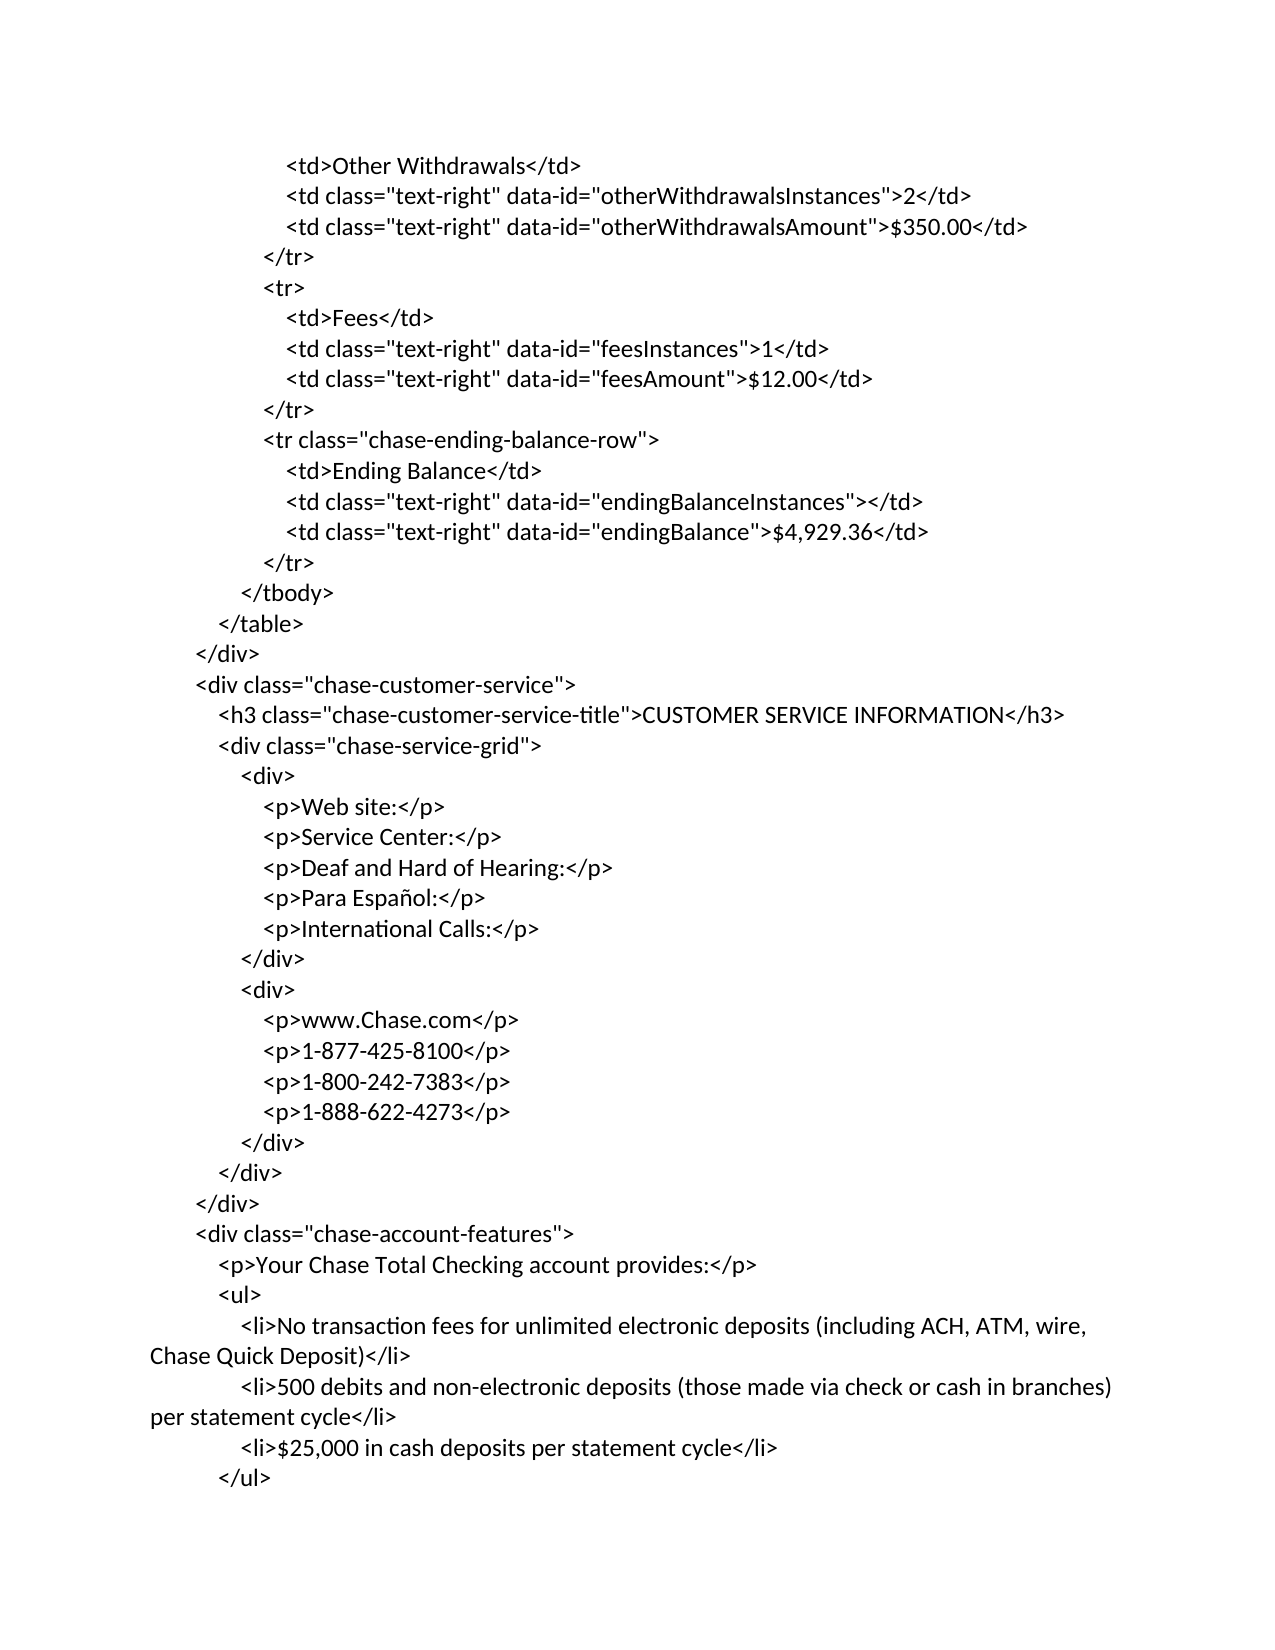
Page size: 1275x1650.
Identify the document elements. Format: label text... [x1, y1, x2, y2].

text </div> [150, 1188, 1125, 1218]
text <td>Other Withdrawals</td> [150, 150, 1125, 181]
text </div> [150, 943, 1125, 974]
text <p>International Calls:</p> [150, 913, 1125, 943]
text <p>Deaf and Hard of Hearing:</p> [150, 852, 1125, 882]
text <p>Service Center:</p> [150, 821, 1125, 852]
text </table> [150, 608, 1125, 638]
text <p>www.Chase.com</p> [150, 1004, 1125, 1035]
text <div class="chase-customer-service"> [150, 669, 1125, 699]
text <ul> [150, 1279, 1125, 1310]
text <h3 class="chase-customer-service-title">CUSTOMER SERVICE INFORMATION</h3> [150, 699, 1125, 730]
text <p>1-877-425-8100</p> [150, 1035, 1125, 1066]
text </div> [150, 1157, 1125, 1188]
text <td class="text-right" data-id="feesAmount">$12.00</td> [150, 364, 1125, 394]
text </tr> [150, 394, 1125, 425]
text <div> [150, 974, 1125, 1004]
text <p>Web site:</p> [150, 791, 1125, 821]
text <li>No transaction fees for unlimited electronic deposits (including ACH, ATM, wire, Chase Quick Deposit)</li> [150, 1310, 1125, 1371]
text </tbody> [150, 577, 1125, 608]
text <p>1-888-622-4273</p> [150, 1096, 1125, 1127]
text <td class="text-right" data-id="endingBalance">$4,929.36</td> [150, 516, 1125, 547]
text <p>Your Chase Total Checking account provides:</p> [150, 1249, 1125, 1279]
text <tr> [150, 272, 1125, 303]
text <div class="chase-service-grid"> [150, 730, 1125, 760]
text </div> [150, 638, 1125, 669]
text <p>Para Español:</p> [150, 882, 1125, 913]
text <li>500 debits and non-electronic deposits (those made via check or cash in branches) per statement cycle</li> [150, 1371, 1125, 1432]
text <div> [150, 760, 1125, 791]
text <td>Ending Balance</td> [150, 455, 1125, 486]
text <td>Fees</td> [150, 303, 1125, 333]
text <div class="chase-account-features"> [150, 1218, 1125, 1249]
text <p>1-800-242-7383</p> [150, 1066, 1125, 1096]
text </div> [150, 1127, 1125, 1157]
text </tr> [150, 547, 1125, 577]
text <td class="text-right" data-id="feesInstances">1</td> [150, 333, 1125, 364]
text <td class="text-right" data-id="otherWithdrawalsAmount">$350.00</td> [150, 211, 1125, 242]
text <td class="text-right" data-id="otherWithdrawalsInstances">2</td> [150, 181, 1125, 211]
text </ul> [150, 1462, 1125, 1493]
text <tr class="chase-ending-balance-row"> [150, 425, 1125, 455]
text <td class="text-right" data-id="endingBalanceInstances"></td> [150, 486, 1125, 516]
text </tr> [150, 242, 1125, 272]
text <li>$25,000 in cash deposits per statement cycle</li> [150, 1432, 1125, 1462]
